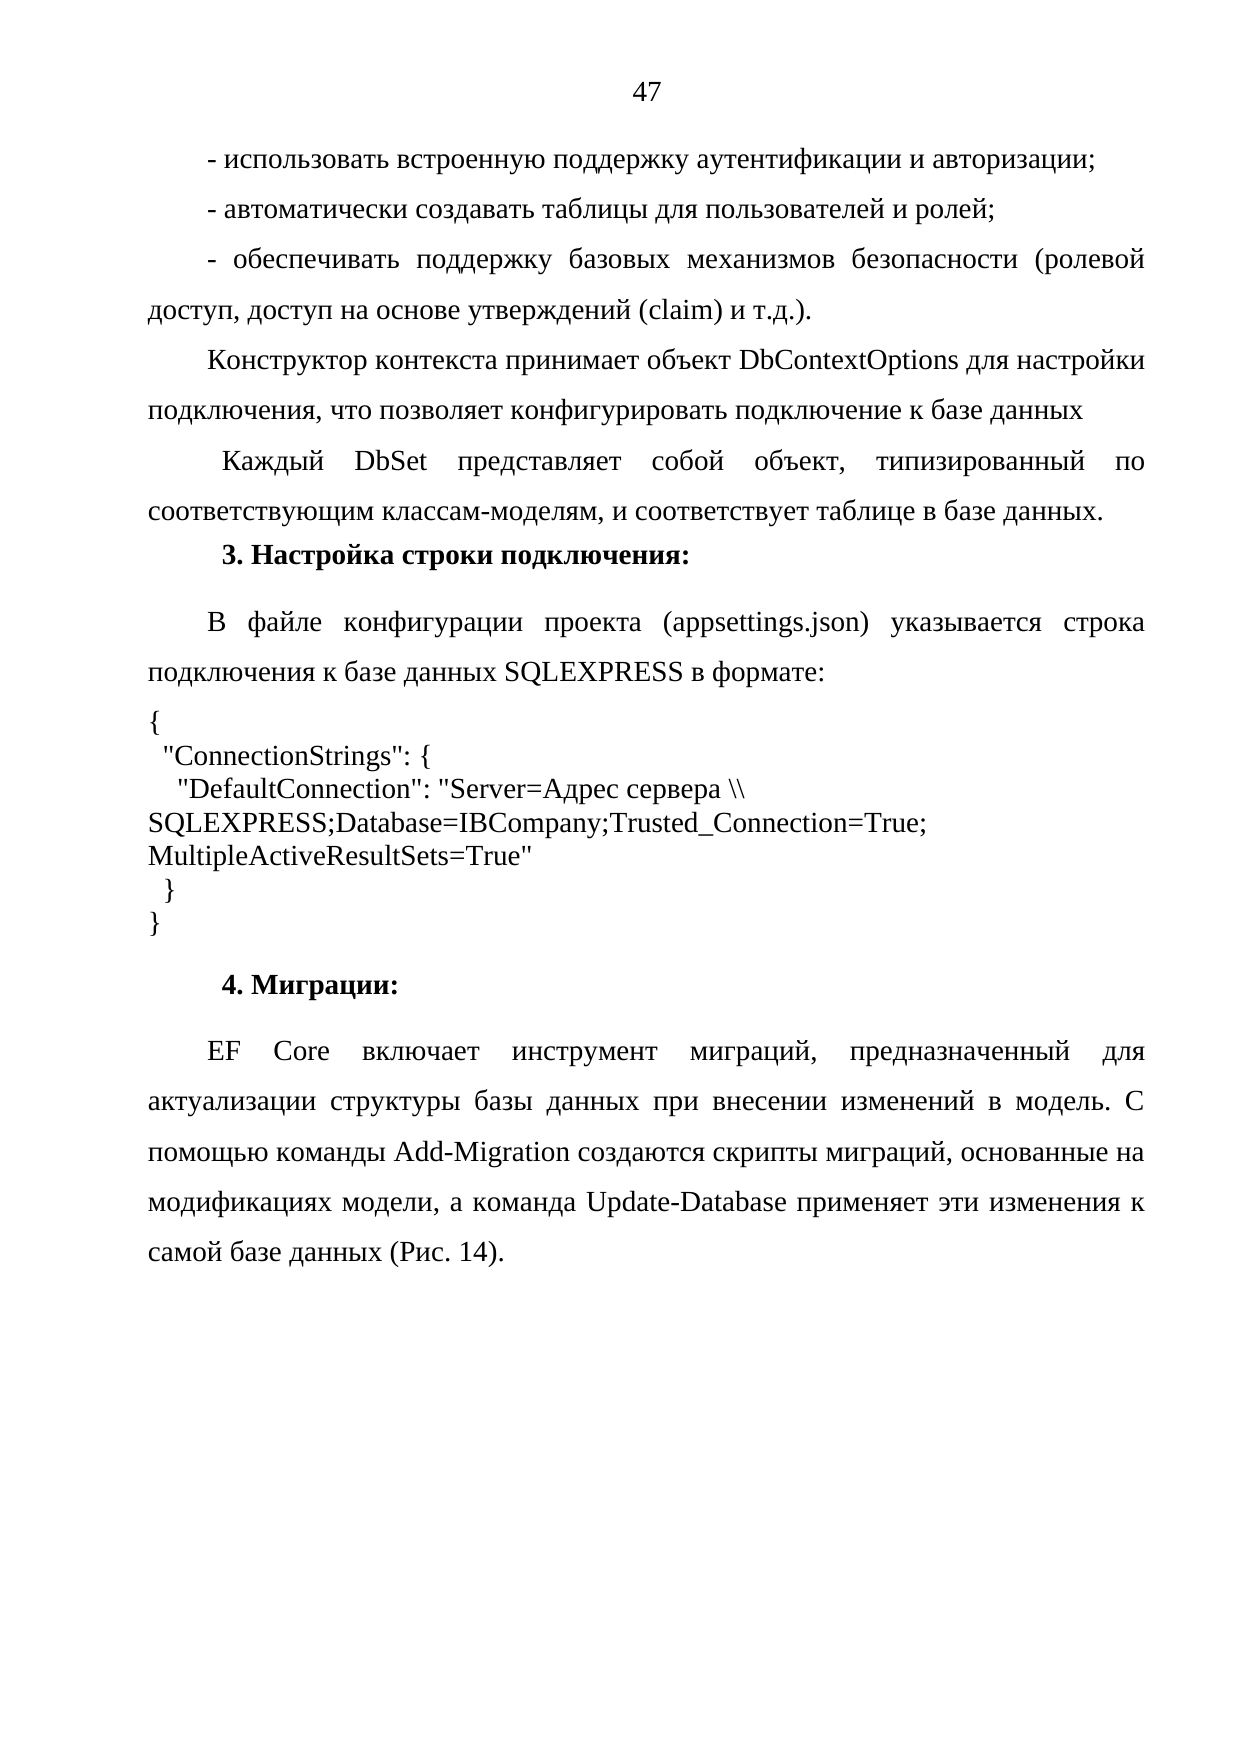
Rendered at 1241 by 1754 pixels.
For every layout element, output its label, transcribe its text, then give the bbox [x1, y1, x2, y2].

list - автоматически создавать таблицы для пользователей и ролей; [148, 191, 1146, 225]
list } [148, 906, 1146, 939]
list - использовать встроенную поддержку аутентификации и авторизации; [148, 141, 1146, 174]
text 3. Настройка строки подключения: [148, 543, 1146, 570]
list EF Core включает инструмент миграций, предназначенный для актуализации структуры базы данных при внесении изменений в модель. С помощью команды Add-Migration создаются скрипты миграций, основанные на модификациях модели, а команда Update-Database применяет эти изменения к самой базе данных (Рис. 14). [148, 1033, 1146, 1268]
list "DefaultConnection": "Server=Адрес сервера \\SQLEXPRESS;Database=IBCompany;Trusted_Connection=True; MultipleActiveResultSets=True" [148, 771, 1146, 872]
list "ConnectionStrings": { [148, 738, 1146, 771]
list { [148, 704, 1146, 738]
list - обеспечивать поддержку базовых механизмов безопасности (ролевой доступ, доступ на основе утверждений (claim) и т.д.). [148, 242, 1146, 325]
list В файле конфигурации проекта (appsettings.json) указывается строка подключения к базе данных SQLEXPRESS в формате: [148, 604, 1146, 688]
list } [148, 872, 1146, 906]
text 4. Миграции: [148, 973, 1146, 999]
list Конструктор контекста принимает объект DbContextOptions для настройки подключения, что позволяет конфигурировать подключение к базе данных [148, 342, 1146, 426]
list Каждый DbSet представляет собой объект, типизированный по соответствующим классам-моделям, и соответствует таблице в базе данных. [148, 443, 1146, 527]
